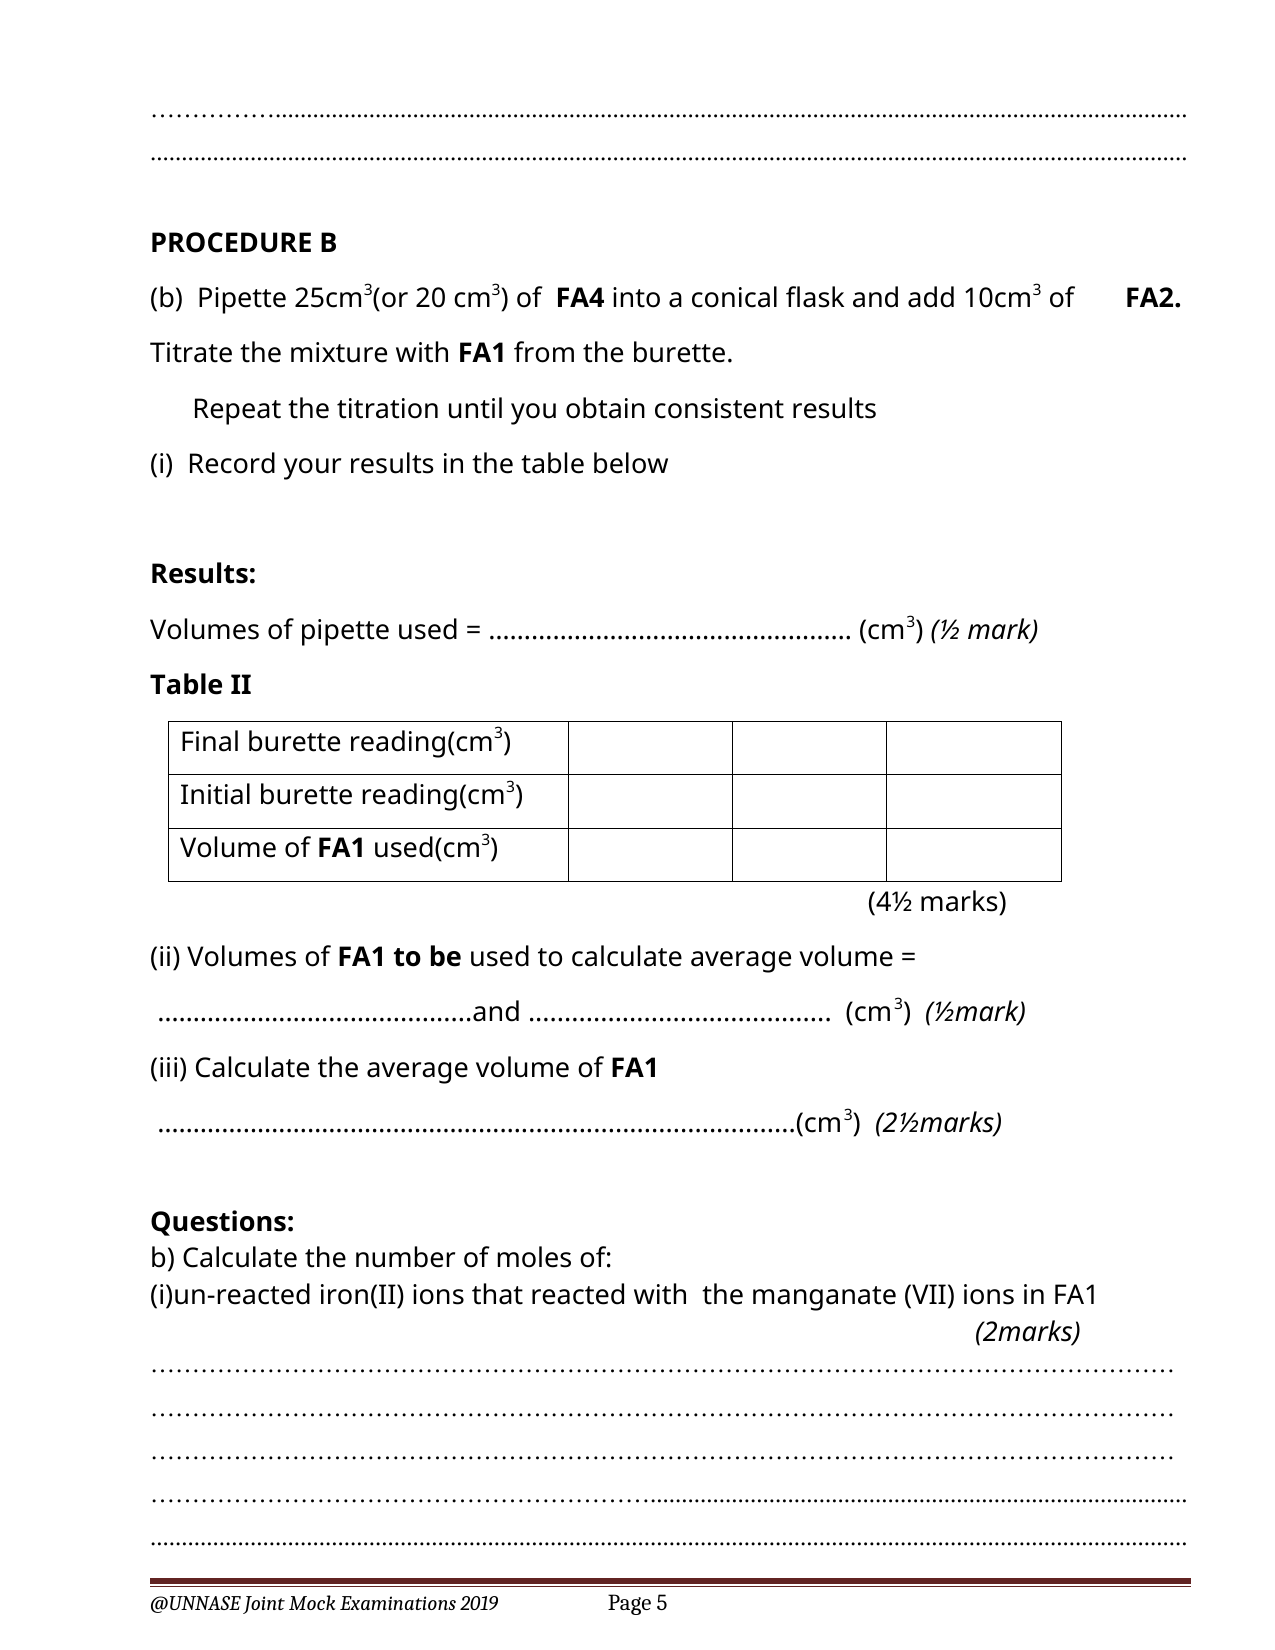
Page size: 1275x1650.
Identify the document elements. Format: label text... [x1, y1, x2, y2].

text (iii) Calculate the average volume of FA1 [150, 1048, 1191, 1085]
table_cell [569, 829, 732, 881]
table_header Final burette reading(cm3) [169, 722, 568, 774]
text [150, 94, 1191, 166]
table_cell [733, 829, 886, 881]
text ……………………………………………......................................(cm3) (2½marks) [150, 1103, 1191, 1140]
table_header [733, 722, 886, 774]
text PROCEDURE B [150, 223, 1191, 260]
table_header [569, 722, 732, 774]
text Questions: [150, 1202, 1191, 1239]
table_cell [887, 775, 1061, 828]
table_cell [887, 829, 1061, 881]
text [150, 1349, 1191, 1551]
text (ii) Volumes of FA1 to be used to calculate average volume = [150, 938, 1191, 974]
text Results: [150, 555, 1191, 592]
table_cell [569, 775, 732, 828]
table_cell Initial burette reading(cm3) [169, 775, 568, 828]
text (4½ marks) [150, 882, 1191, 919]
table_header [887, 722, 1061, 774]
text (i)un-reacted iron(II) ions that reacted with the manganate (VII) ions in FA1 (2marks) [150, 1276, 1191, 1349]
text b) Calculate the number of moles of: [150, 1239, 1191, 1276]
text …………………………..............and .......................................... (cm3) (½mark) [150, 993, 1191, 1030]
text Table II [150, 666, 1191, 702]
text Volumes of pipette used = …………………………………………… (cm3) (½ mark) [150, 610, 1191, 647]
table_cell Volume of FA1 used(cm3) [169, 829, 568, 881]
table_cell [733, 775, 886, 828]
text (b) Pipette 25cm3(or 20 cm3) of FA4 into a conical flask and add 10cm3 of FA2. Titrate the mixture with FA1 from the burette. [150, 278, 1191, 371]
text Repeat the titration until you obtain consistent results [150, 389, 1191, 426]
text (i) Record your results in the table below [150, 444, 1191, 481]
